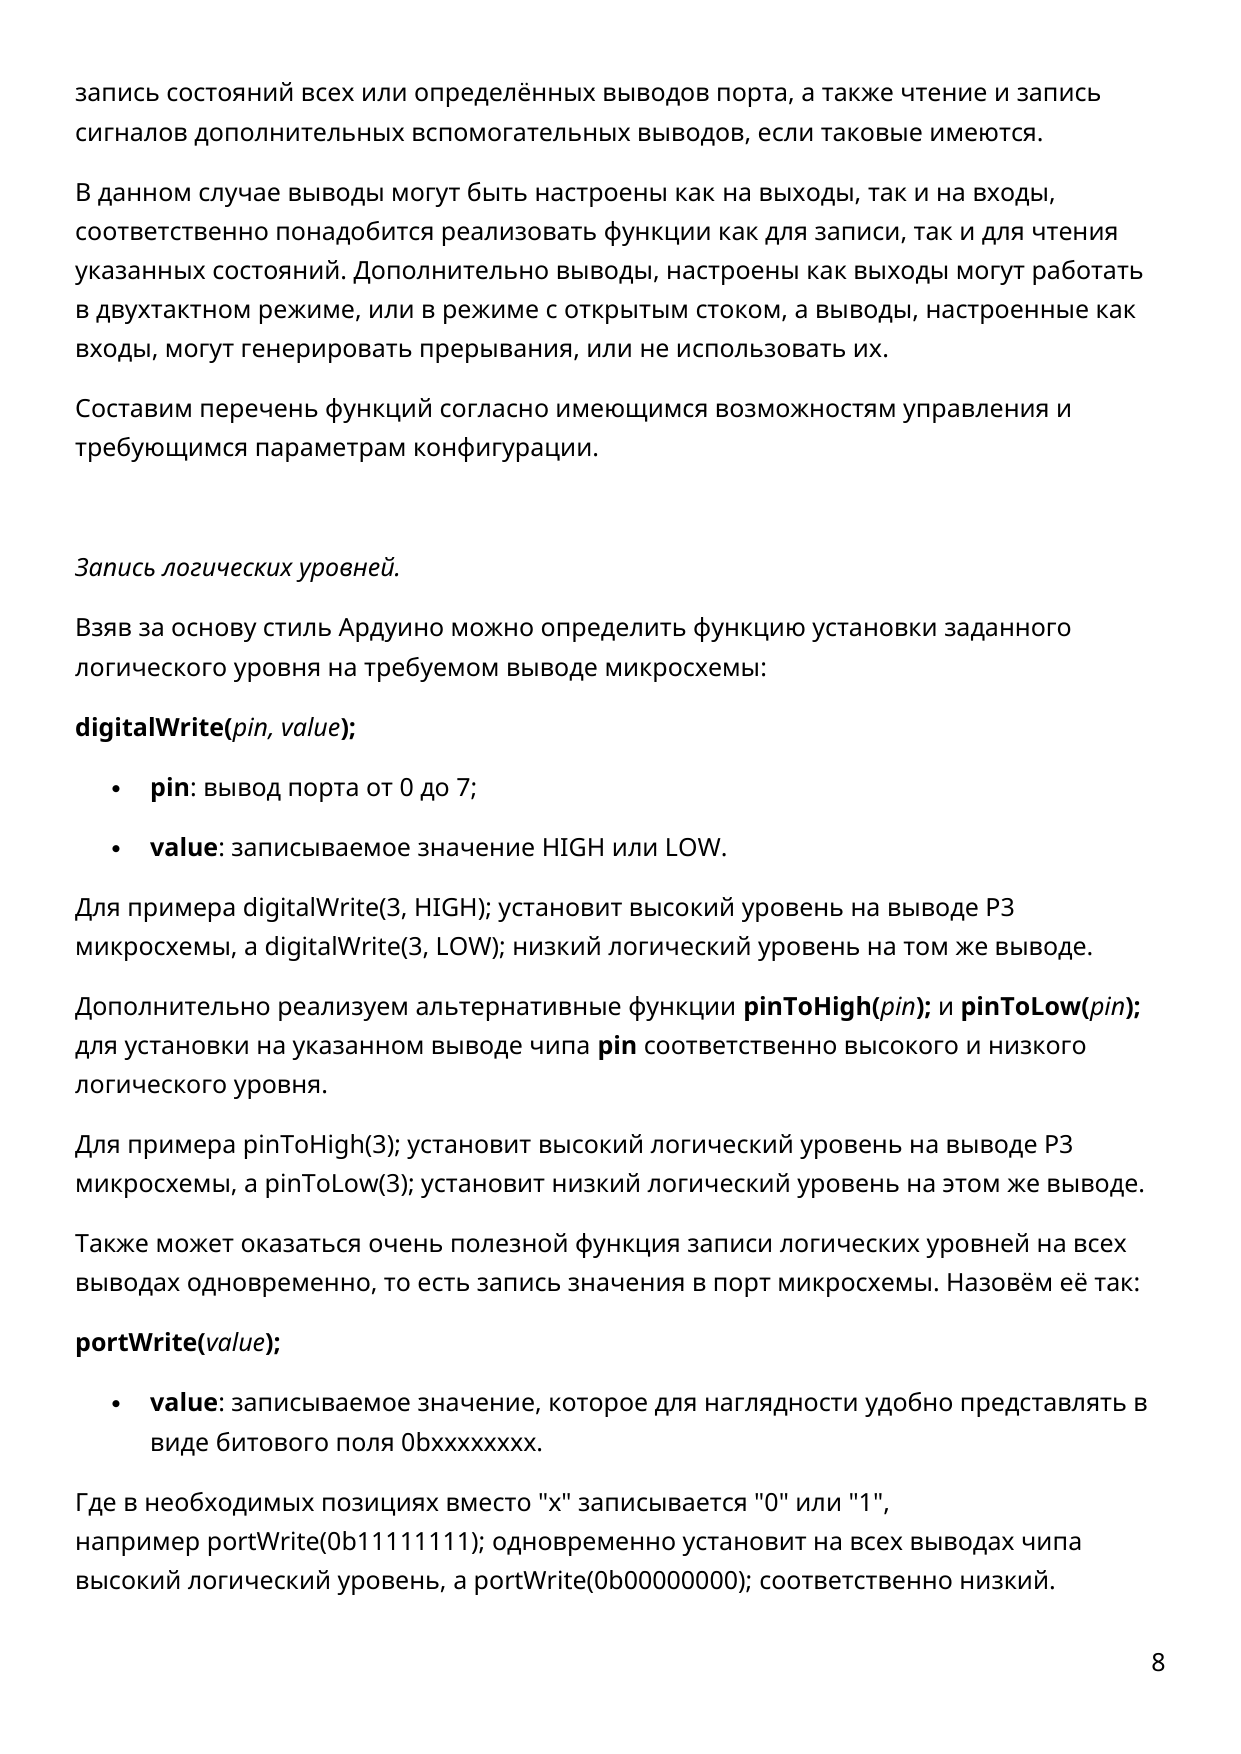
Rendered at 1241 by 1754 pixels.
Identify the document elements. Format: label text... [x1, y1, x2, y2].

text Также может оказаться очень полезной функция записи логических уровней на всех выводах одновременно, то есть запись значения в порт микросхемы. Назовём её так: [75, 1226, 1165, 1299]
text Взяв за основу стиль Ардуино можно определить функцию установки заданного логического уровня на требуемом выводе микросхемы: [75, 610, 1165, 683]
list pin: вывод порта от 0 до 7; [112, 769, 1165, 803]
text Для примера pinToHigh(3); установит высокий логический уровень на выводе P3 микросхемы, а pinToLow(3); установит низкий логический уровень на этом же выводе. [75, 1127, 1165, 1200]
list value: записываемое значение HIGH или LOW. [112, 829, 1165, 863]
text digitalWrite(pin, value); [75, 709, 1165, 743]
text Запись логических уровней. [75, 550, 1165, 584]
list value: записываемое значение, которое для наглядности удобно представлять в виде битового поля 0bxxxxxxxx. [112, 1385, 1165, 1458]
text Для примера digitalWrite(3, HIGH); установит высокий уровень на выводе P3 микросхемы, а digitalWrite(3, LOW); низкий логический уровень на том же выводе. [75, 889, 1165, 962]
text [75, 75, 1165, 148]
text В данном случае выводы могут быть настроены как на выходы, так и на входы, соответственно понадобится реализовать функции как для записи, так и для чтения указанных состояний. Дополнительно выводы, настроены как выходы могут работать в двухтактном режиме, или в режиме с открытым стоком, а выводы, настроенные как входы, могут генерировать прерывания, или не использовать их. [75, 174, 1165, 365]
text Дополнительно реализуем альтернативные функции pinToHigh(pin); и pinToLow(pin); для установки на указанном выводе чипа pin соответственно высокого и низкого логического уровня. [75, 988, 1165, 1101]
text Составим перечень функций согласно имеющимся возможностям управления и требующимся параметрам конфигурации. [75, 391, 1165, 464]
text portWrite(value); [75, 1325, 1165, 1359]
text Где в необходимых позициях вместо "x" записывается "0" или "1", например portWrite(0b11111111); одновременно установит на всех выводах чипа высокий логический уровень, а portWrite(0b00000000); соответственно низкий. [75, 1484, 1165, 1597]
